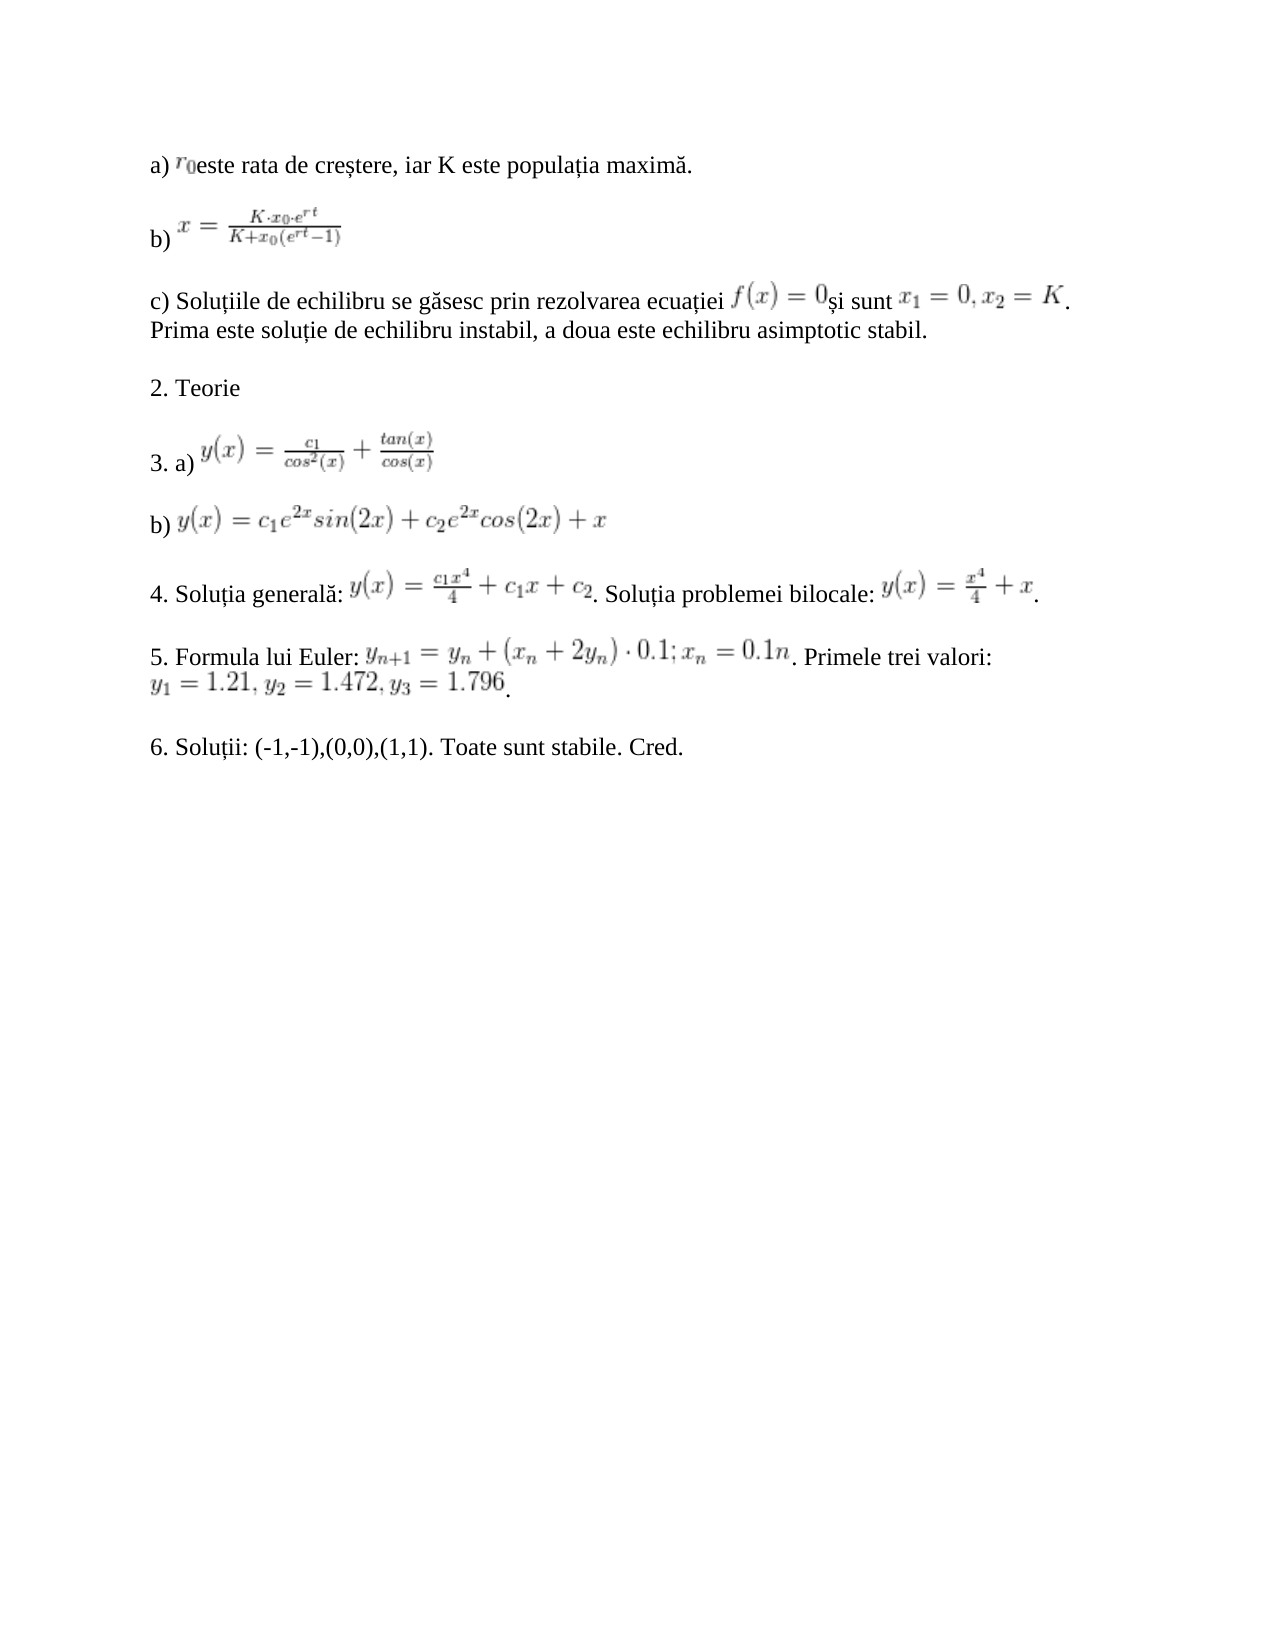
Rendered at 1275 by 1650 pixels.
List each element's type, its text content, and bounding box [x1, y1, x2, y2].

picture [898, 284, 1065, 310]
text 6. Soluții: (-1,-1),(0,0),(1,1). Toate sunt stabile. Cred. [150, 732, 1125, 760]
picture [177, 207, 342, 247]
text a) este rata de creștere, iar K este populația maximă. [150, 150, 1125, 179]
text 3. a) b) [150, 431, 1125, 539]
picture [731, 281, 828, 310]
picture [350, 568, 593, 603]
picture [150, 670, 505, 697]
picture [200, 430, 434, 472]
picture [175, 157, 197, 174]
text c) Soluțiile de echilibru se găsesc prin rezolvarea ecuației și sunt . Prima este soluție de echilibru instabil, a doua este echilibru asimptotic stabil. 2. Teorie [150, 282, 1125, 401]
text b) [150, 208, 1125, 252]
picture [177, 505, 607, 534]
picture [366, 637, 791, 666]
picture [881, 568, 1034, 603]
